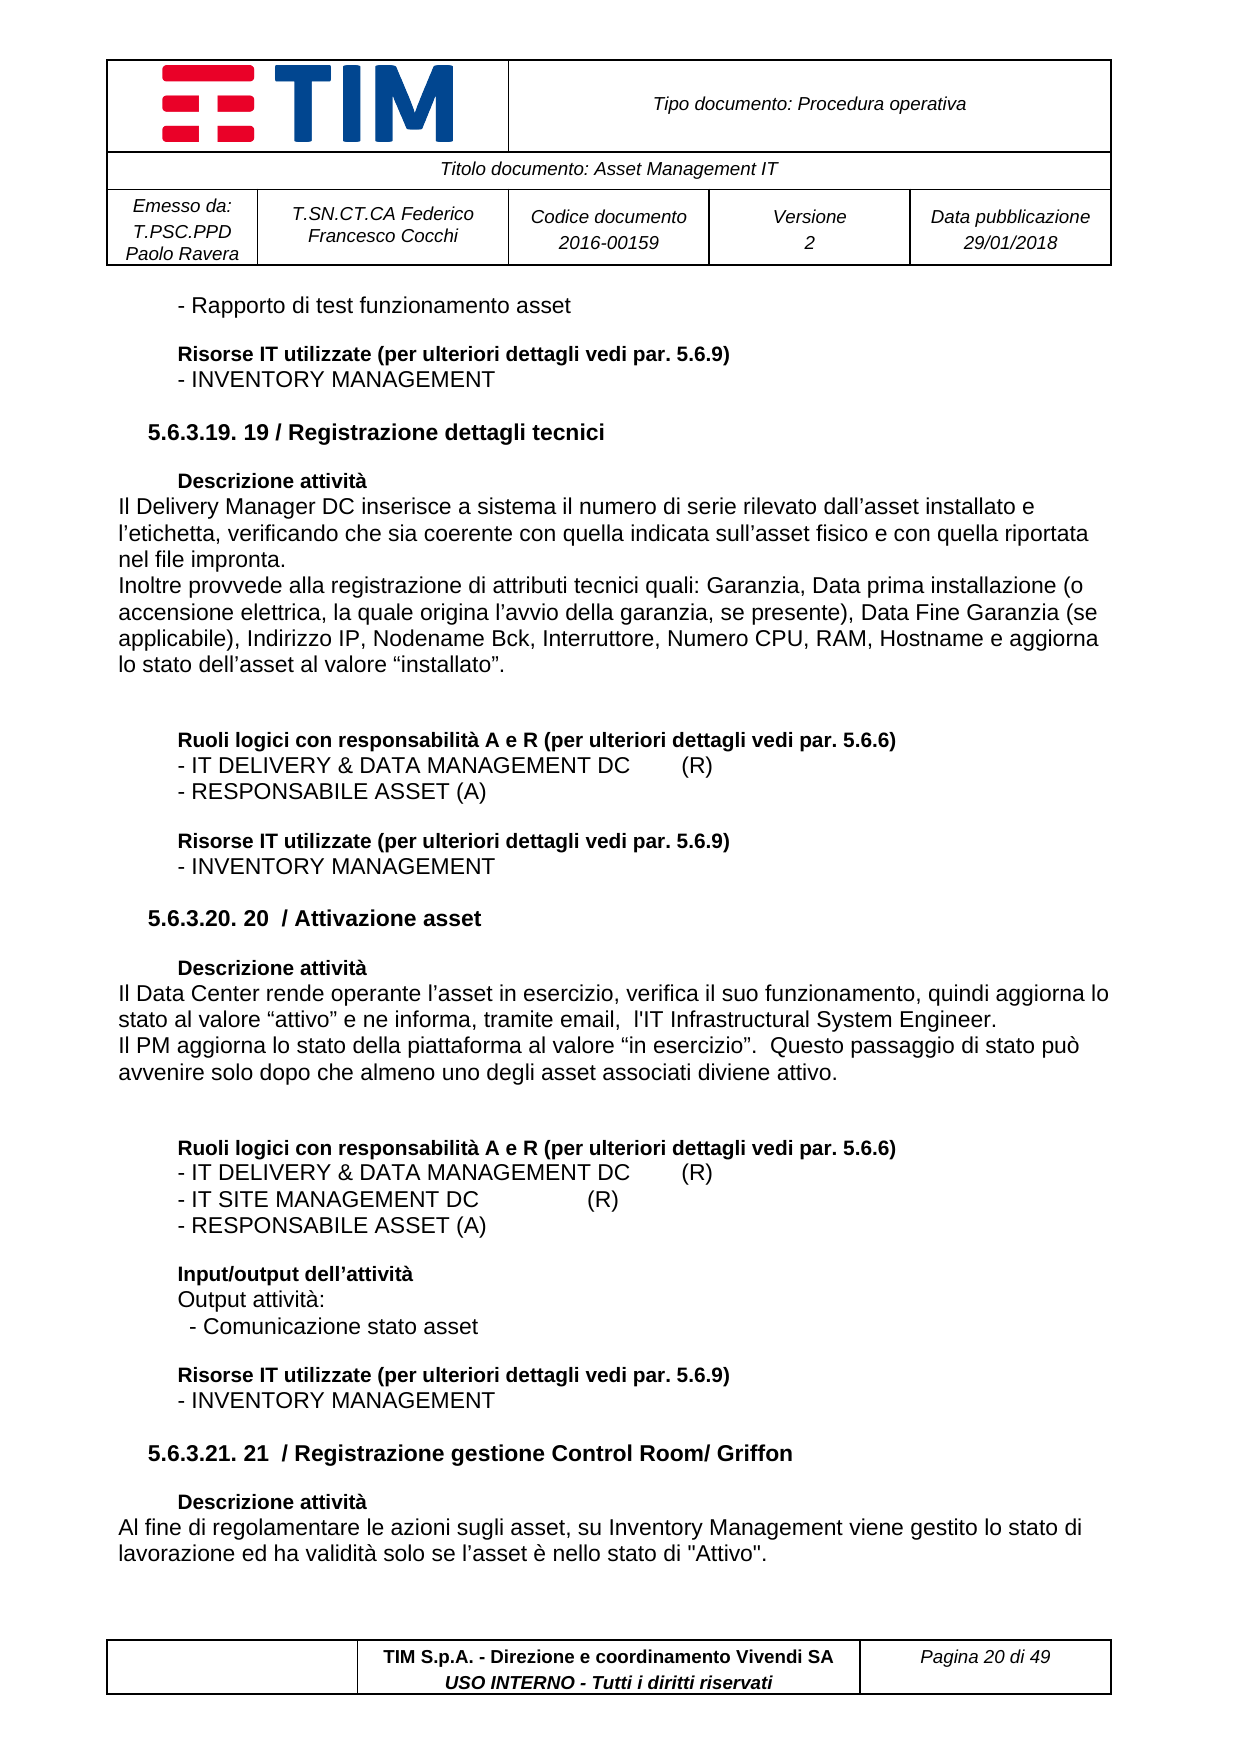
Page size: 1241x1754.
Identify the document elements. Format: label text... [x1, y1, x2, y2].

text Inoltre provvede alla registrazione di attributi tecnici quali: Garanzia, Data prima installazione (o accensione elettrica, la quale origina l’avvio della garanzia, se presente), Data Fine Garanzia (se applicabile), Indirizzo IP, Nodename Bck, Interruttore, Numero CPU, RAM, Hostname e aggiorna lo stato dell’asset al valore “installato”. [118, 572, 1122, 678]
text - IT SITE MANAGEMENT DC (R) [177, 1186, 1122, 1212]
text Ruoli logici con responsabilità A e R (per ulteriori dettagli vedi par. 5.6.6) [177, 1135, 1122, 1159]
text Il Data Center rende operante l’asset in esercizio, verifica il suo funzionamento, quindi aggiorna lo stato al valore “attivo” e ne informa, tramite email, l'IT Infrastructural System Engineer. [118, 979, 1122, 1032]
text - Rapporto di test funzionamento asset [177, 292, 1122, 318]
picture [162, 65, 453, 142]
subtitle 21 / Registrazione gestione Control Room/ Griffon [148, 1439, 1122, 1466]
subtitle 20 / Attivazione asset [148, 905, 1122, 932]
text - IT DELIVERY & DATA MANAGEMENT DC (R) [177, 1159, 1122, 1186]
text - RESPONSABILE ASSET (A) [177, 1212, 1122, 1238]
text Il PM aggiorna lo stato della piattaforma al valore “in esercizio”. Questo passaggio di stato può avvenire solo dopo che almeno uno degli asset associati diviene attivo. [118, 1032, 1122, 1085]
text Risorse IT utilizzate (per ulteriori dettagli vedi par. 5.6.9) [177, 805, 1122, 853]
text Output attività: [177, 1286, 1122, 1313]
text - INVENTORY MANAGEMENT [177, 853, 1122, 879]
text Il Delivery Manager DC inserisce a sistema il numero di serie rilevato dall’asset installato e l’etichetta, verificando che sia coerente con quella indicata sull’asset fisico e con quella riportata nel file impronta. [118, 493, 1122, 572]
text - INVENTORY MANAGEMENT [177, 1387, 1122, 1413]
text Al fine di regolamentare le azioni sugli asset, su Inventory Management viene gestito lo stato di lavorazione ed ha validità solo se l’asset è nello stato di "Attivo". [118, 1514, 1122, 1567]
text - IT DELIVERY & DATA MANAGEMENT DC (R) [177, 752, 1122, 778]
text - RESPONSABILE ASSET (A) [177, 778, 1122, 805]
text Risorse IT utilizzate (per ulteriori dettagli vedi par. 5.6.9) [177, 318, 1122, 366]
text Risorse IT utilizzate (per ulteriori dettagli vedi par. 5.6.9) [177, 1339, 1122, 1387]
text Descrizione attività [177, 956, 1122, 979]
subtitle 19 / Registrazione dettagli tecnici [148, 419, 1122, 445]
text Ruoli logici con responsabilità A e R (per ulteriori dettagli vedi par. 5.6.6) [177, 728, 1122, 752]
text - INVENTORY MANAGEMENT [177, 366, 1122, 393]
text Descrizione attività [177, 1490, 1122, 1514]
text Descrizione attività [177, 469, 1122, 493]
text - Comunicazione stato asset [189, 1313, 1122, 1339]
text Input/output dell’attività [177, 1262, 1122, 1286]
